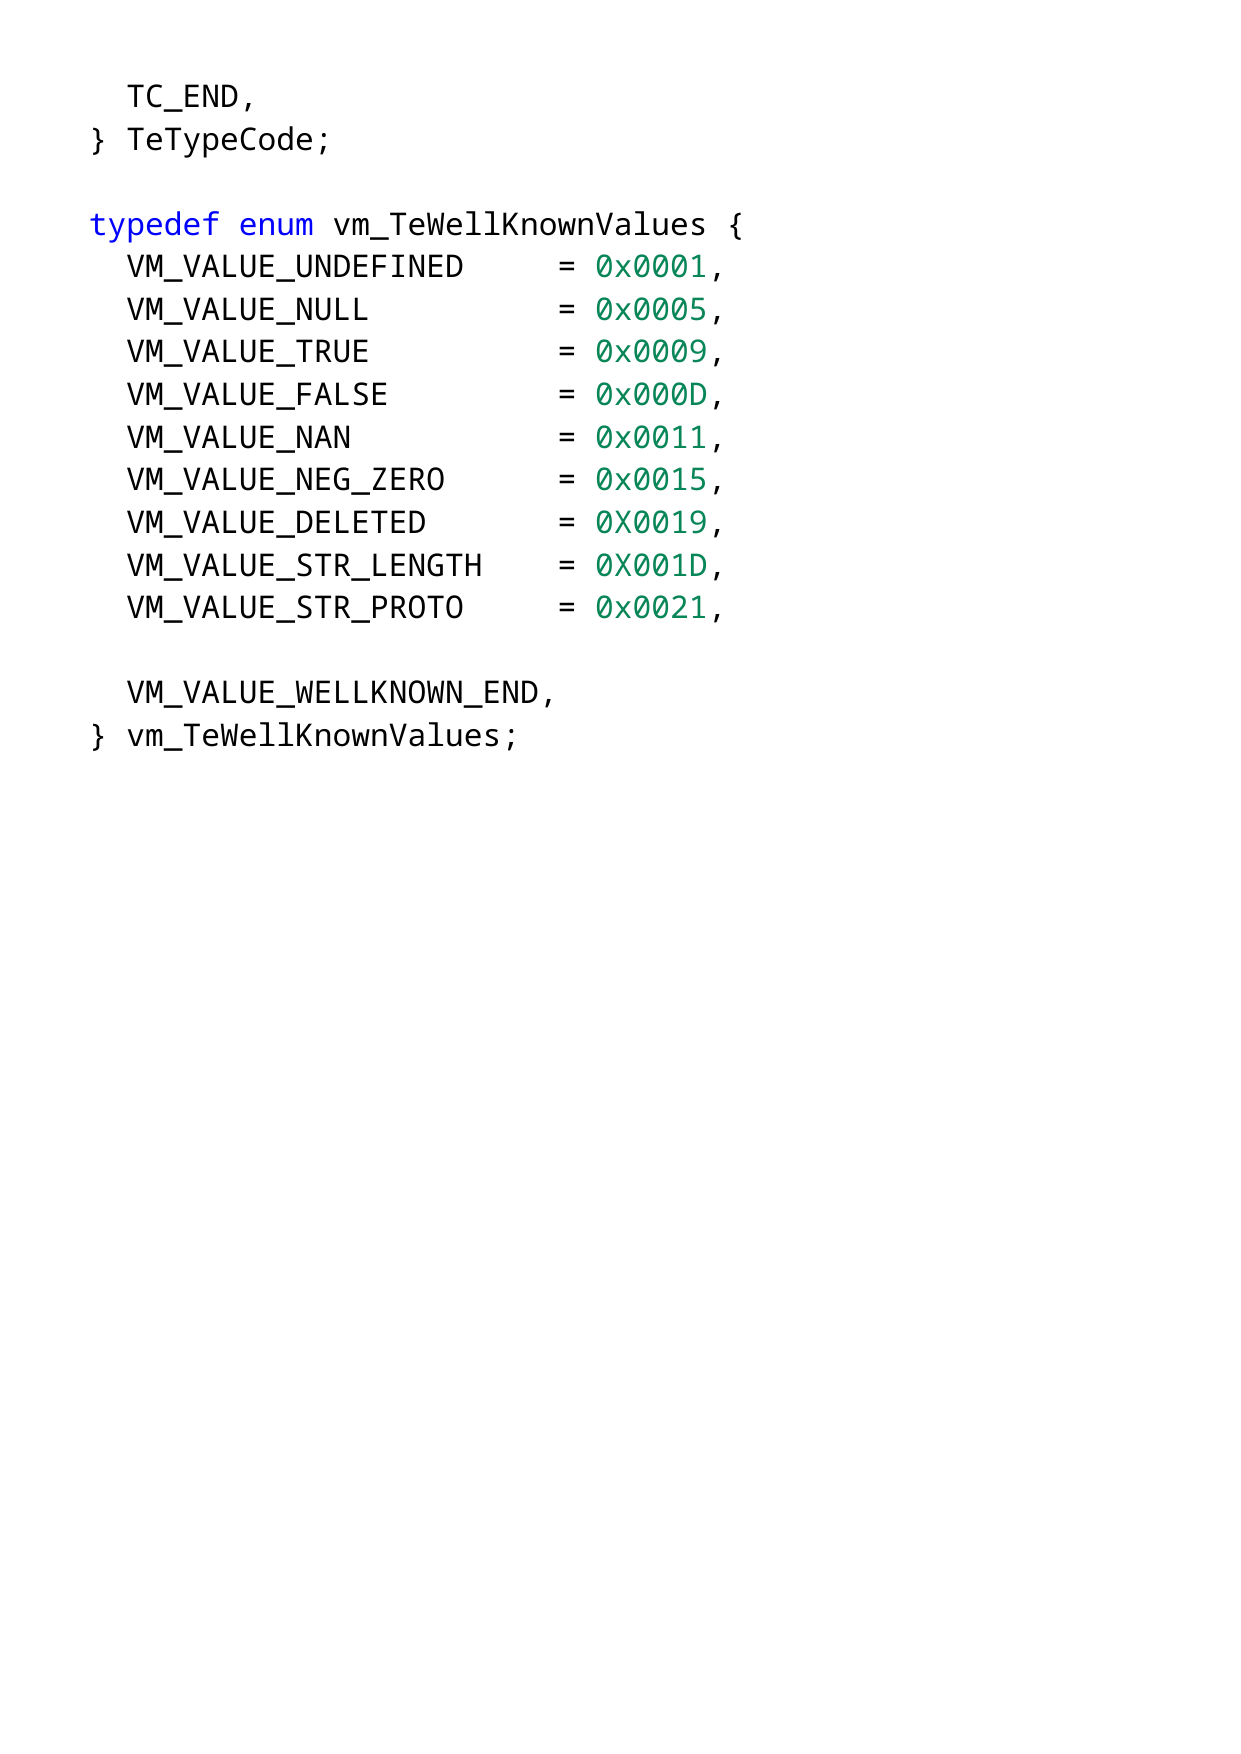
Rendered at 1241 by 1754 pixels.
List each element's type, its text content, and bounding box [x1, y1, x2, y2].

text } vm_TeWellKnownValues; [89, 713, 1181, 756]
text VM_VALUE_UNDEFINED = 0x0001, [89, 244, 1181, 287]
text VM_VALUE_FALSE = 0x000D, [89, 372, 1181, 415]
text TC_END, [89, 74, 1181, 116]
text typedef enum vm_TeWellKnownValues { [89, 202, 1181, 244]
text } TeTypeCode; [89, 116, 1181, 159]
text VM_VALUE_STR_PROTO = 0x0021, [89, 585, 1181, 628]
text VM_VALUE_NAN = 0x0011, [89, 415, 1181, 457]
text VM_VALUE_TRUE = 0x0009, [89, 329, 1181, 372]
text VM_VALUE_NULL = 0x0005, [89, 287, 1181, 329]
text VM_VALUE_STR_LENGTH = 0X001D, [89, 542, 1181, 585]
text VM_VALUE_DELETED = 0X0019, [89, 500, 1181, 542]
text VM_VALUE_NEG_ZERO = 0x0015, [89, 457, 1181, 500]
text VM_VALUE_WELLKNOWN_END, [89, 670, 1181, 713]
